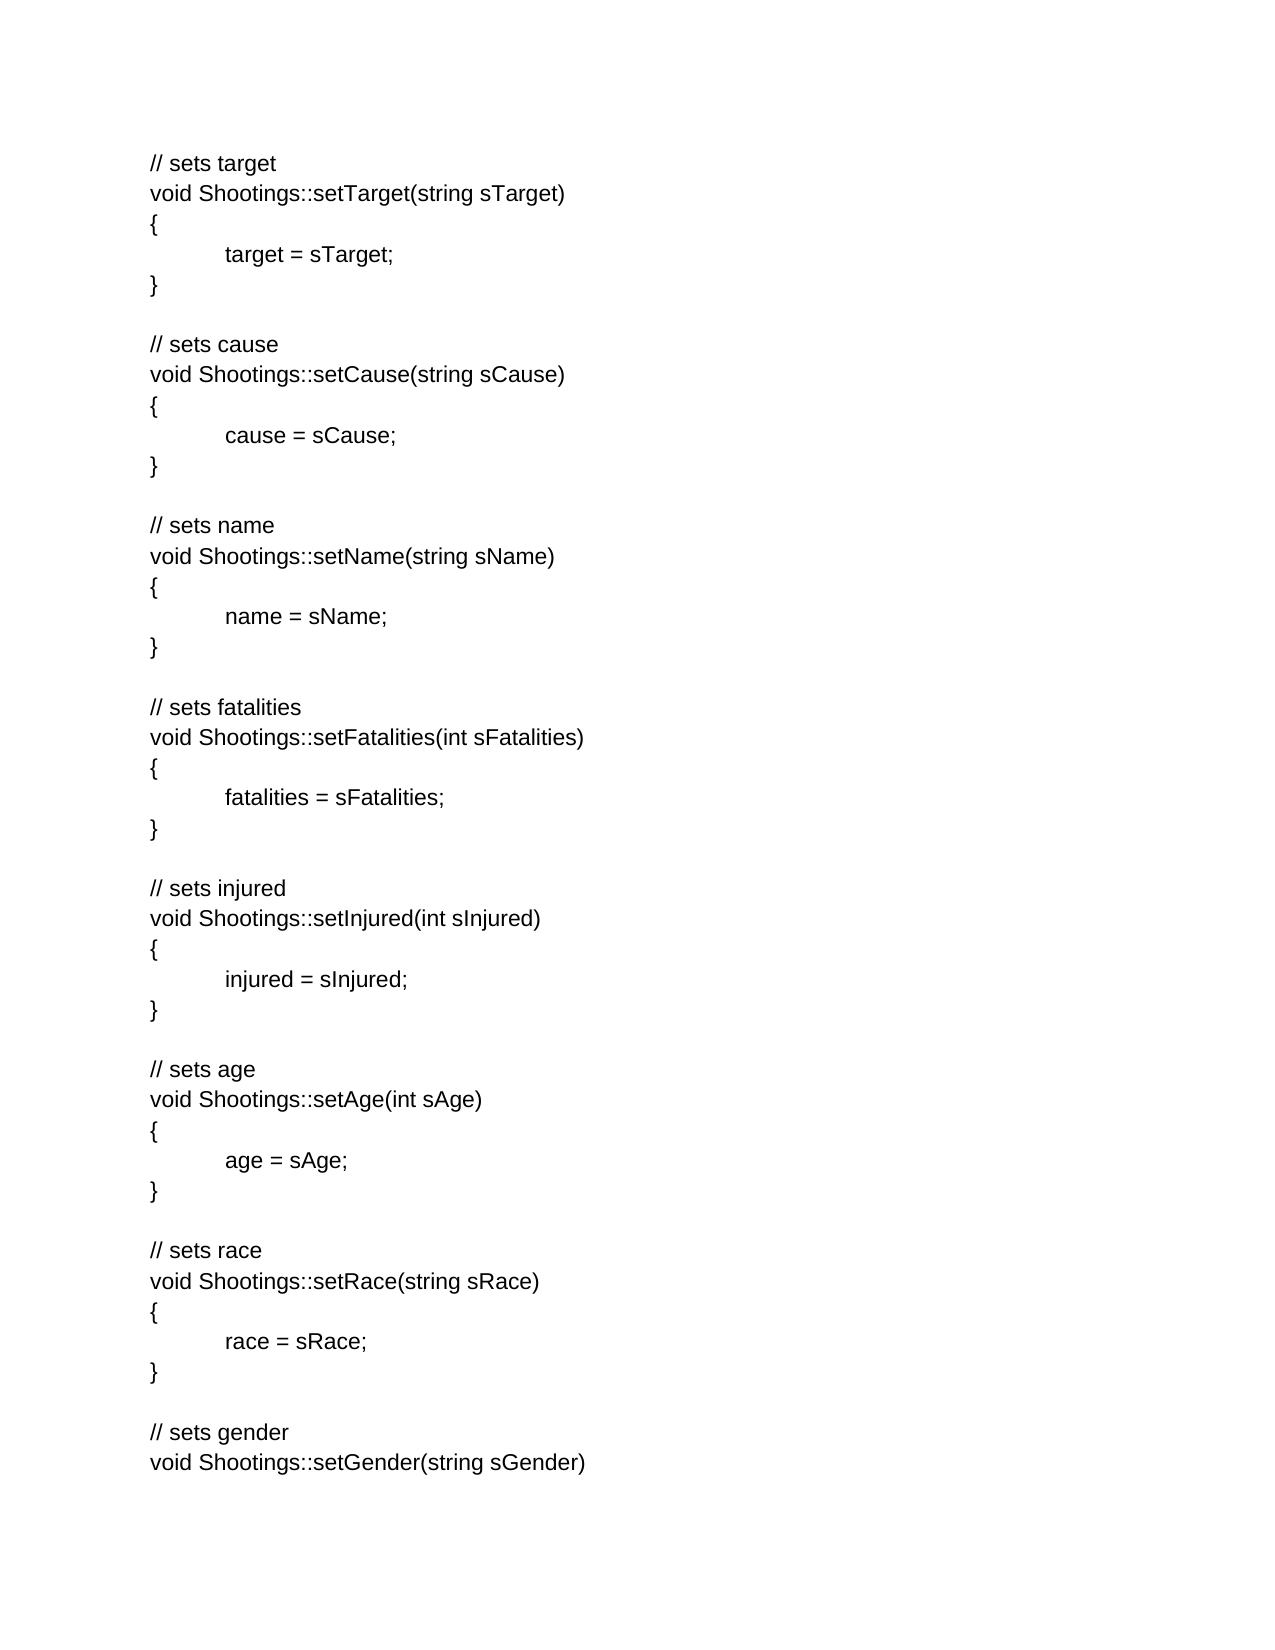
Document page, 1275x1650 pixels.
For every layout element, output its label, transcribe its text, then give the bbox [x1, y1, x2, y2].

text void Shootings::setCause(string sCause) [150, 361, 1125, 388]
text void Shootings::setFatalities(int sFatalities) [150, 724, 1125, 750]
text // sets cause [150, 331, 1125, 358]
text // sets name [150, 512, 1125, 539]
text race = sRace; [150, 1328, 1125, 1354]
text // sets race [150, 1237, 1125, 1264]
text // sets gender [150, 1419, 1125, 1445]
text age = sAge; [150, 1147, 1125, 1173]
text void Shootings::setTarget(string sTarget) [150, 180, 1125, 207]
text void Shootings::setRace(string sRace) [150, 1268, 1125, 1294]
text cause = sCause; [150, 422, 1125, 448]
text void Shootings::setName(string sName) [150, 543, 1125, 569]
text } [150, 1358, 1125, 1385]
text } [150, 1177, 1125, 1203]
text fatalities = sFatalities; [150, 784, 1125, 811]
text name = sName; [150, 603, 1125, 629]
text void Shootings::setAge(int sAge) [150, 1086, 1125, 1113]
text { [150, 1117, 1125, 1143]
text // sets target [150, 150, 1125, 176]
text } [150, 814, 1125, 841]
text void Shootings::setInjured(int sInjured) [150, 905, 1125, 932]
text target = sTarget; [150, 241, 1125, 267]
text injured = sInjured; [150, 966, 1125, 992]
text // sets age [150, 1056, 1125, 1083]
text { [150, 573, 1125, 599]
text } [150, 271, 1125, 297]
text } [150, 452, 1125, 478]
text { [150, 392, 1125, 418]
text { [150, 210, 1125, 237]
text void Shootings::setGender(string sGender) [150, 1449, 1125, 1475]
text } [150, 996, 1125, 1022]
text { [150, 935, 1125, 962]
text { [150, 754, 1125, 781]
text { [150, 1298, 1125, 1324]
text // sets injured [150, 875, 1125, 901]
text // sets fatalities [150, 694, 1125, 720]
text } [150, 633, 1125, 660]
